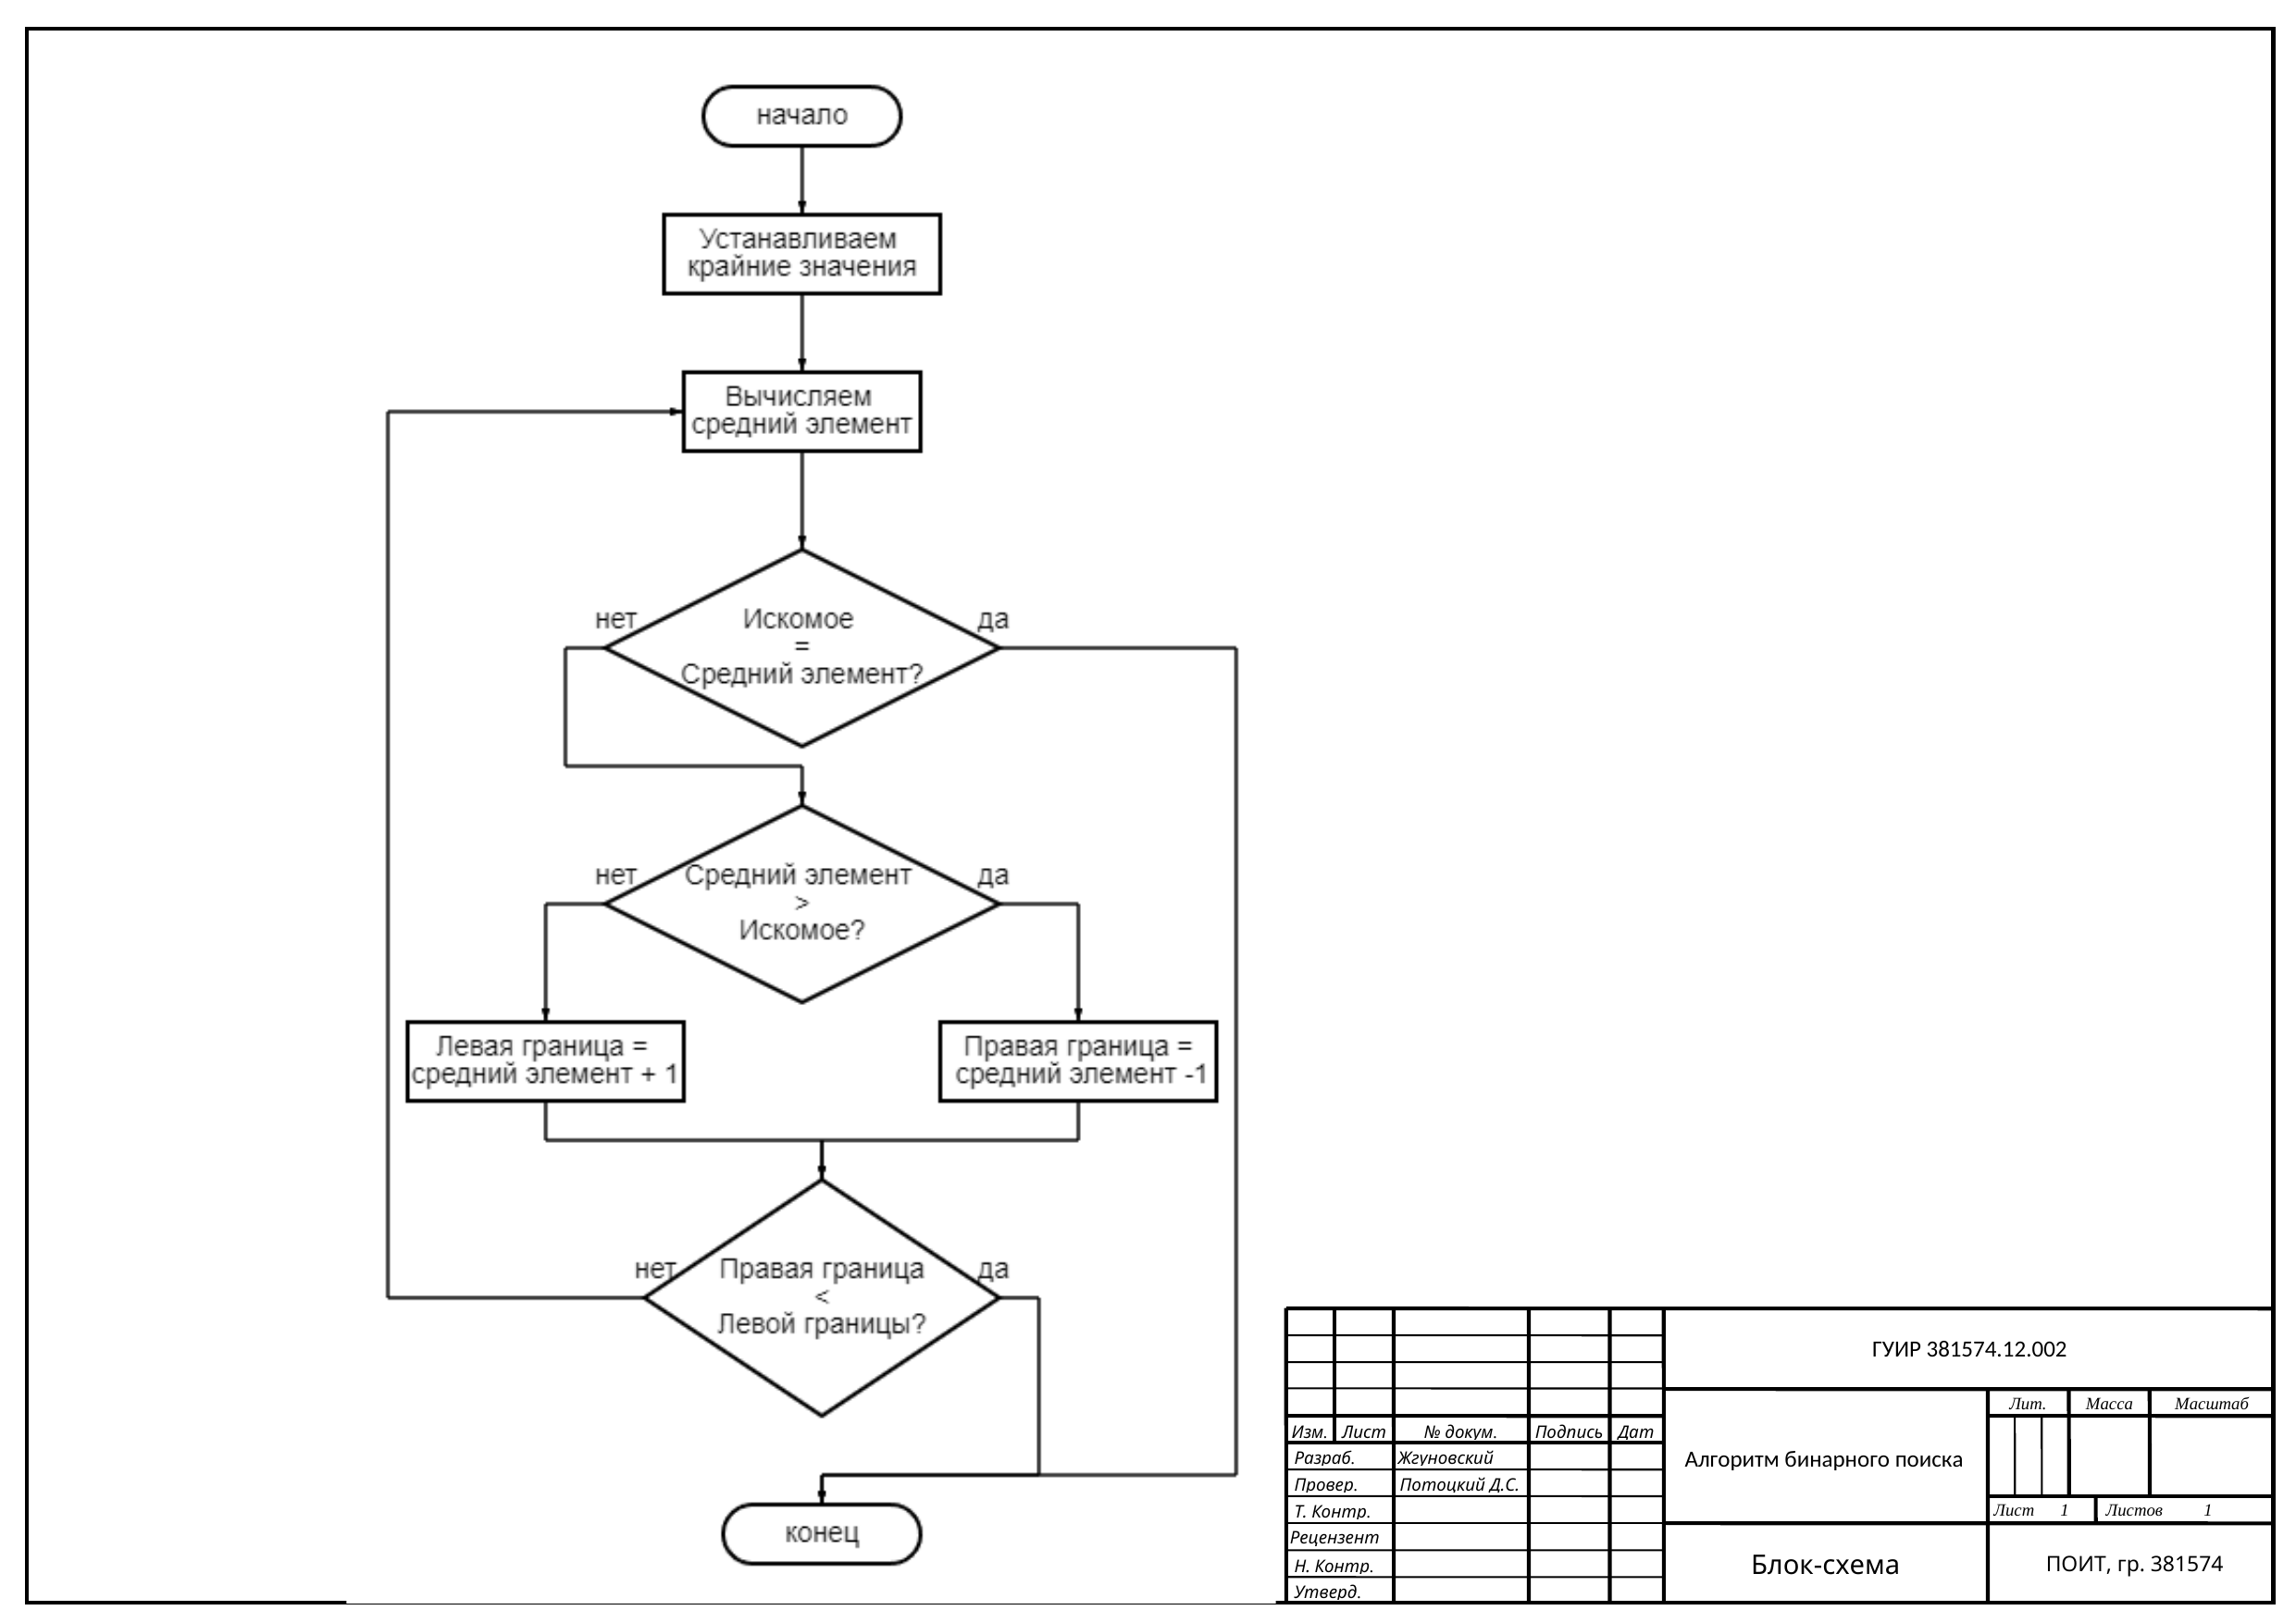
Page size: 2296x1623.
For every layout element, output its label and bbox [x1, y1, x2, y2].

picture [346, 37, 1276, 1604]
